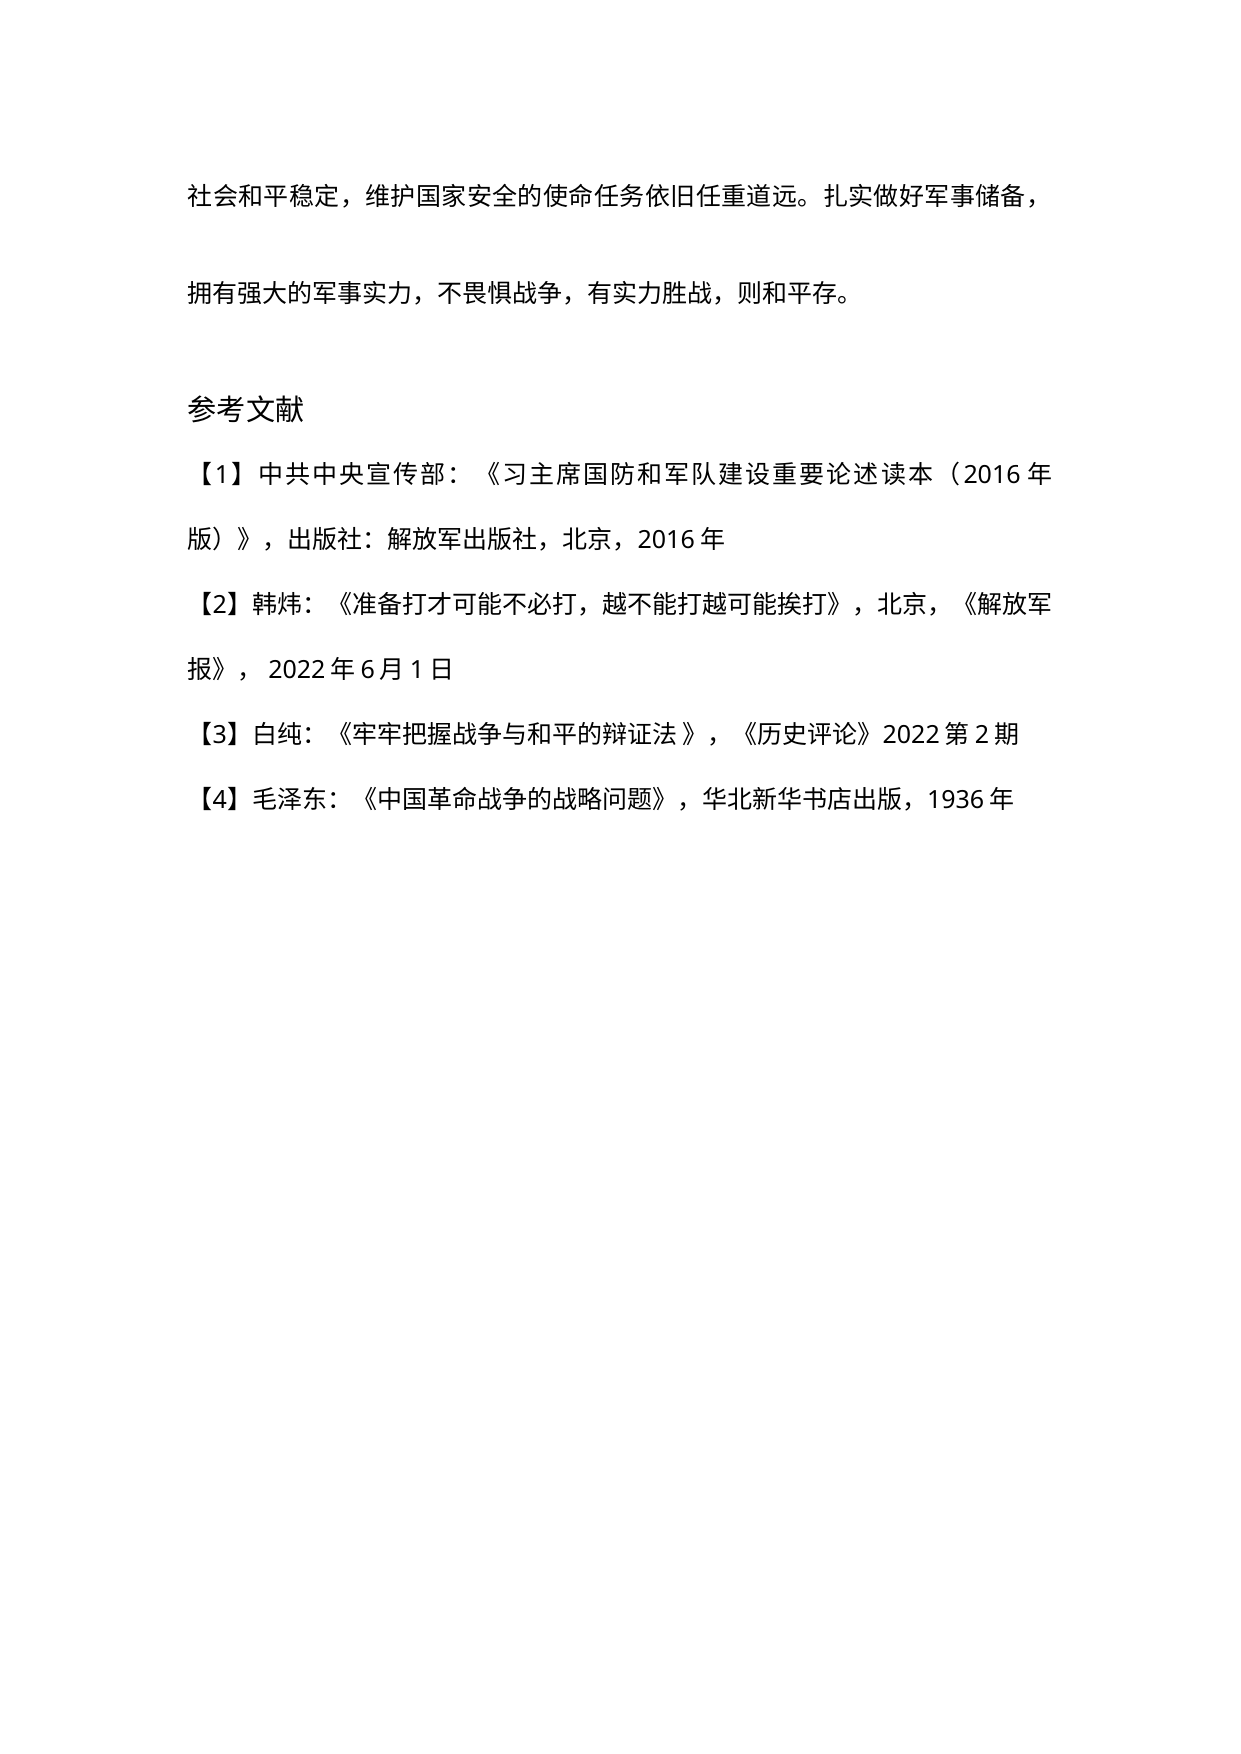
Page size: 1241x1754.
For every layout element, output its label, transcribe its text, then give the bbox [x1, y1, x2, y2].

text 【3】白纯：《牢牢把握战争与和平的辩证法 》，《历史评论》2022第2期 [187, 700, 1053, 765]
text 参考文献 [187, 375, 1053, 440]
text 【1】中共中央宣传部：《习主席国防和军队建设重要论述读本（2016年版）》，出版社：解放军出版社，北京，2016年 [187, 440, 1053, 570]
text 【4】毛泽东：《中国革命战争的战略问题》，华北新华书店出版，1936年 [187, 765, 1053, 830]
text 【2】韩炜：《准备打才可能不必打，越不能打越可能挨打》，北京，《解放军报》， 2022年6月1日 [187, 570, 1053, 700]
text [187, 162, 1053, 324]
